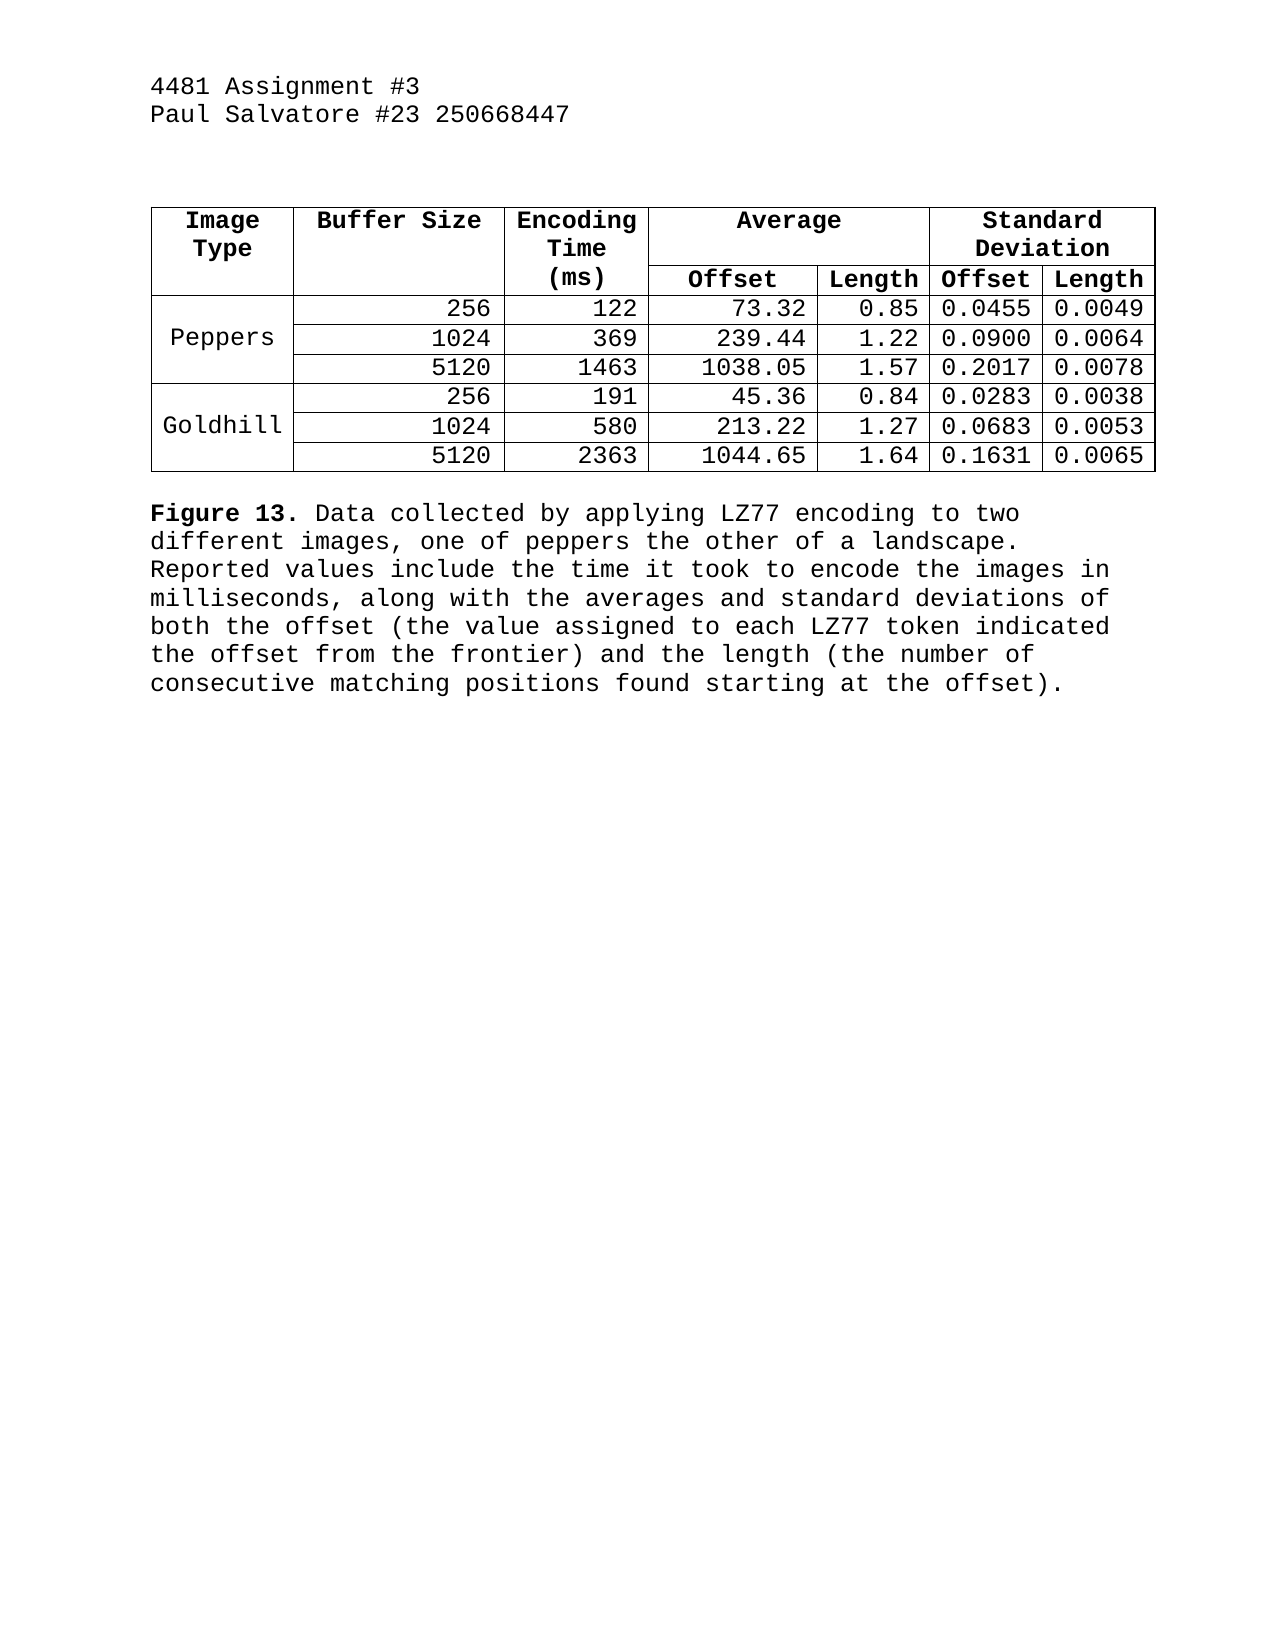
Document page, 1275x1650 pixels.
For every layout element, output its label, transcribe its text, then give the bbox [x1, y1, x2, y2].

table_cell 0.0065 [1043, 443, 1154, 471]
table_cell 1024 [294, 413, 504, 442]
table_header Standard Deviation [930, 208, 1154, 265]
table_cell 0.0455 [930, 296, 1042, 324]
table_cell 0.0053 [1043, 413, 1154, 442]
table_cell 239.44 [649, 325, 817, 353]
table_cell 580 [505, 413, 648, 442]
table_cell 0.0283 [930, 384, 1042, 412]
table_cell 0.0064 [1043, 325, 1154, 353]
table_cell 0.0683 [930, 413, 1042, 442]
table_cell 0.2017 [930, 355, 1042, 383]
table_cell 0.84 [818, 384, 929, 412]
table_cell 1463 [505, 355, 648, 383]
table_cell Offset [930, 266, 1042, 295]
table_cell Length [1043, 266, 1154, 295]
table_cell 0.0049 [1043, 296, 1154, 324]
table_header Image Type [152, 208, 293, 295]
table_cell Goldhill [152, 384, 293, 471]
table_header Encoding Time (ms) [505, 208, 648, 295]
table_cell 1.27 [818, 413, 929, 442]
table_cell 5120 [294, 355, 504, 383]
table_cell 256 [294, 384, 504, 412]
table_cell 1044.65 [649, 443, 817, 471]
table_cell 369 [505, 325, 648, 353]
table_cell 73.32 [649, 296, 817, 324]
table_cell 1038.05 [649, 355, 817, 383]
table_cell 191 [505, 384, 648, 412]
table_cell 256 [294, 296, 504, 324]
table_cell 0.0900 [930, 325, 1042, 353]
table_cell Offset [649, 266, 817, 295]
table_header Buffer Size [294, 208, 504, 295]
table_cell Peppers [152, 296, 293, 383]
text Figure 13. Data collected by applying LZ77 encoding to two different images, one of peppers the other of a landscape. Reported values include the time it took to encode the images in milliseconds, along with the averages and standard deviations of both the offset (the value assigned to each LZ77 token indicated the offset from the frontier) and the length (the number of consecutive matching positions found starting at the offset). [150, 500, 1125, 699]
table_cell 1.57 [818, 355, 929, 383]
table_cell 0.85 [818, 296, 929, 324]
table_cell 1.22 [818, 325, 929, 353]
table_cell 5120 [294, 443, 504, 471]
table_header Average [649, 208, 929, 265]
table_cell 1024 [294, 325, 504, 353]
table_cell Length [818, 266, 929, 295]
table_cell 2363 [505, 443, 648, 471]
table_cell 0.0078 [1043, 355, 1154, 383]
table_cell 1.64 [818, 443, 929, 471]
table_cell 122 [505, 296, 648, 324]
table_cell 0.1631 [930, 443, 1042, 471]
table_cell 213.22 [649, 413, 817, 442]
table_cell 45.36 [649, 384, 817, 412]
table_cell 0.0038 [1043, 384, 1154, 412]
